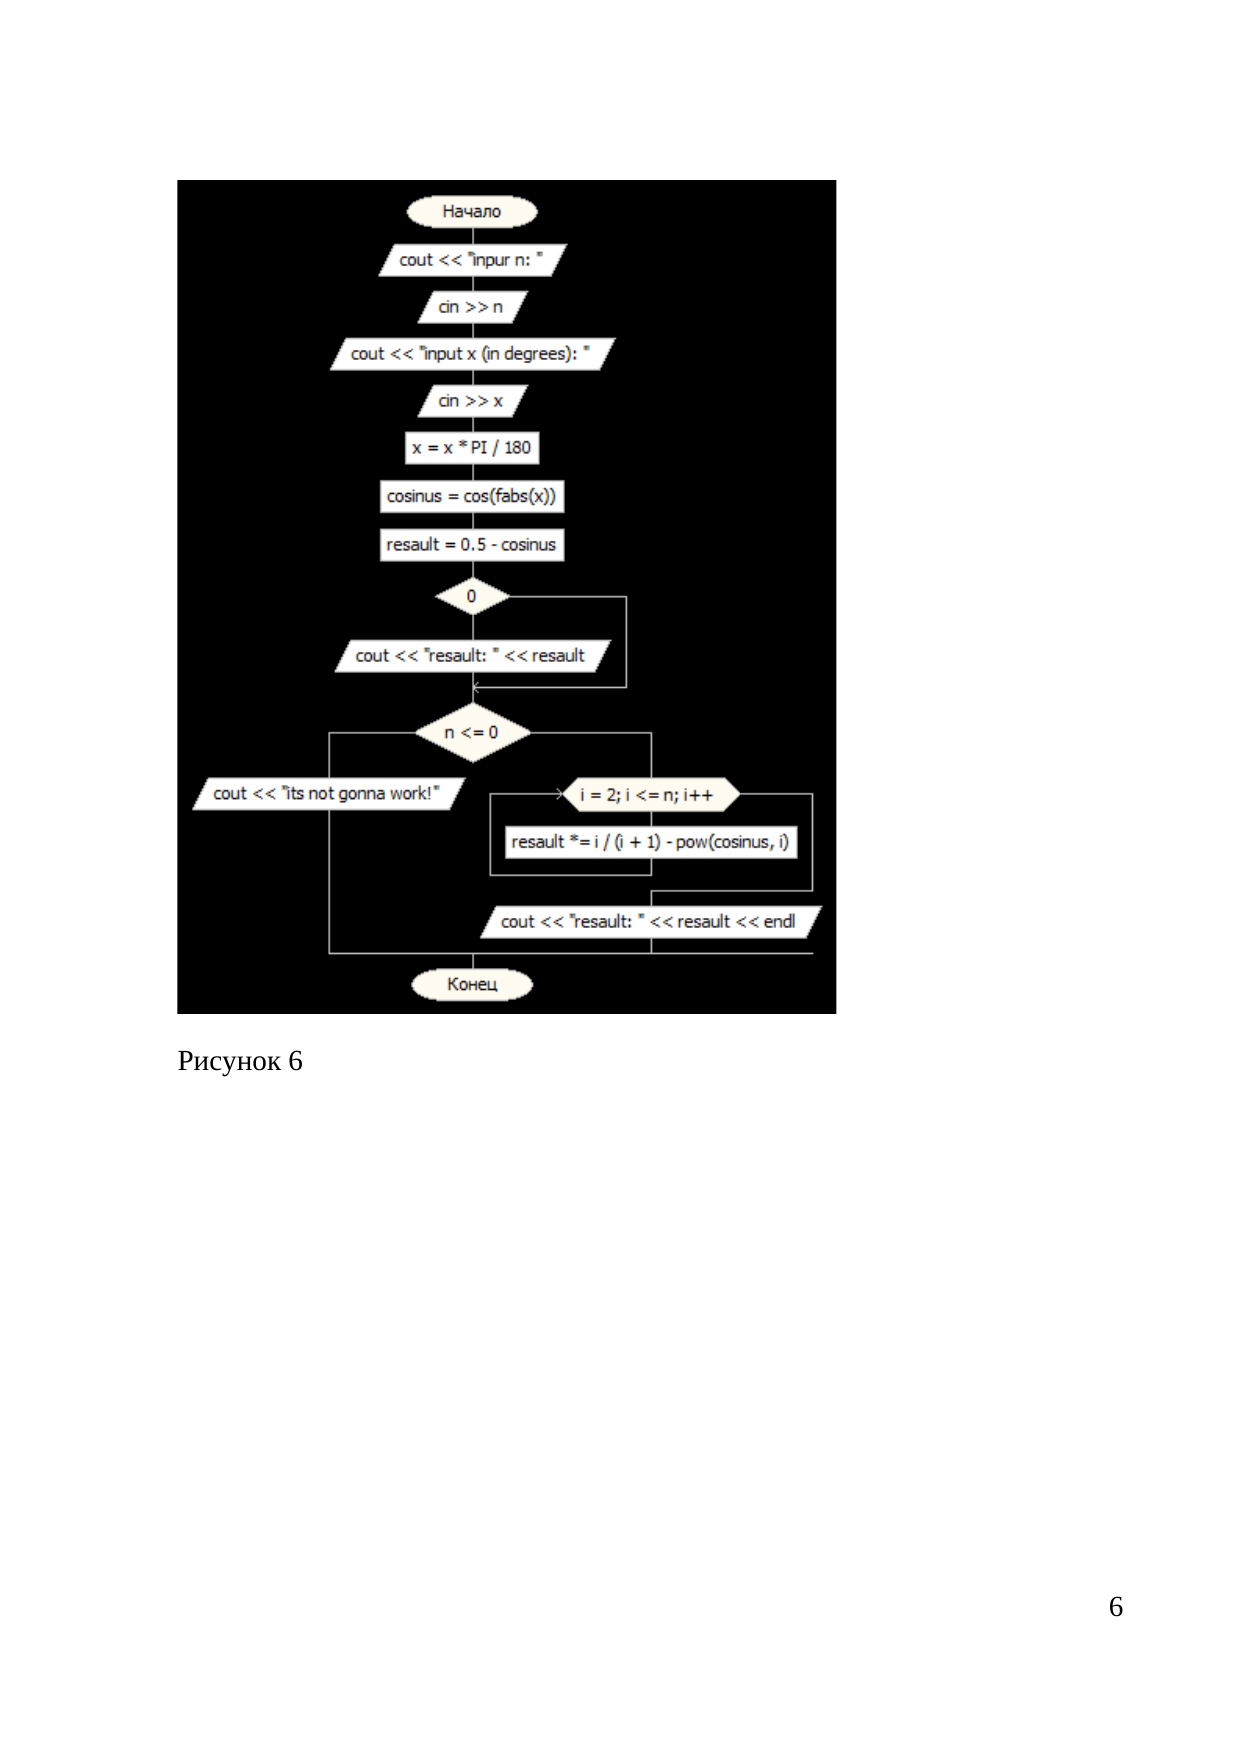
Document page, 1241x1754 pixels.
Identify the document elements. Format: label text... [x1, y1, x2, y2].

picture [177, 180, 837, 1014]
text Рисунок 6 [177, 1043, 1152, 1076]
